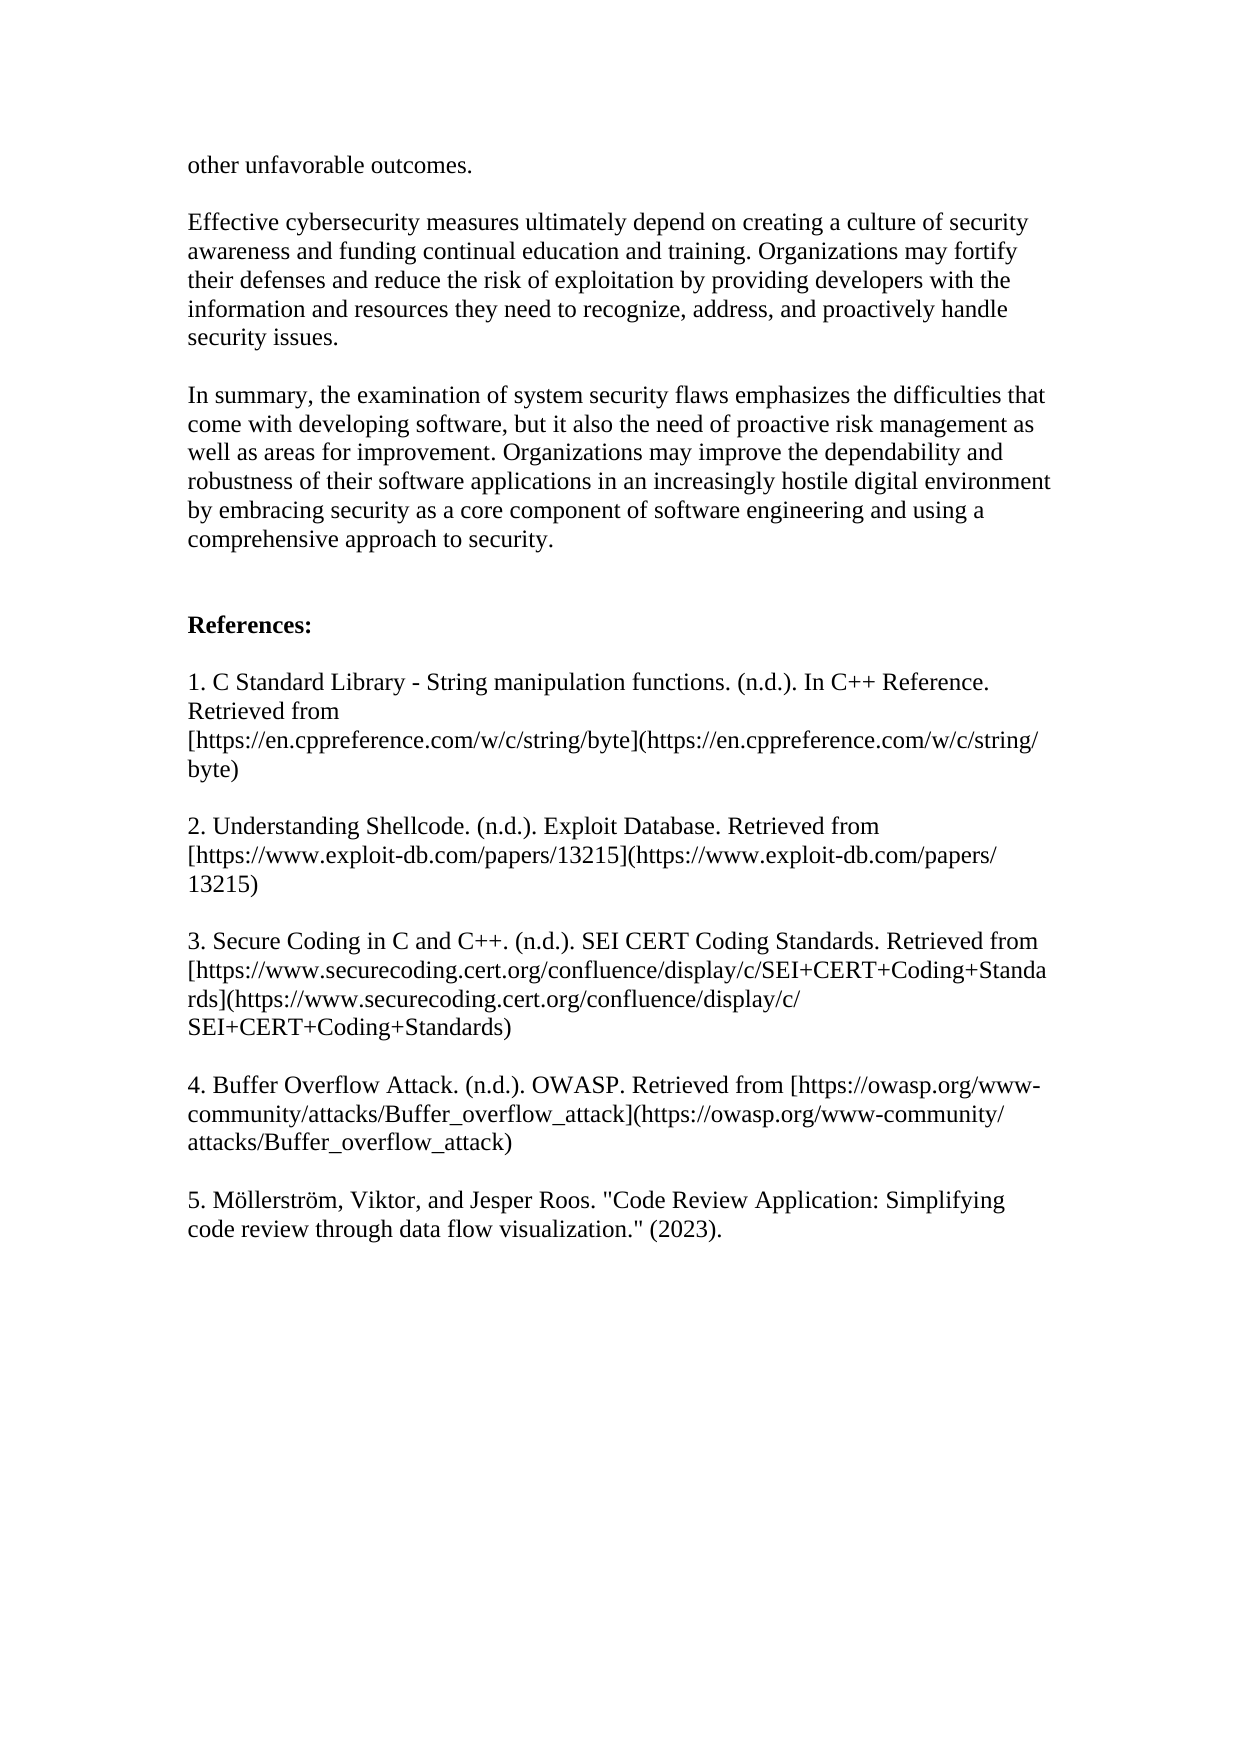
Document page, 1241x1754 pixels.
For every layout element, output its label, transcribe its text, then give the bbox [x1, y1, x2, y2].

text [187, 150, 1053, 552]
text 3. Secure Coding in C and C++. (n.d.). SEI CERT Coding Standards. Retrieved from [https://www.securecoding.cert.org/confluence/display/c/SEI+CERT+Coding+Standards](https://www.securecoding.cert.org/confluence/display/c/SEI+CERT+Coding+Standards) [187, 926, 1053, 1041]
text References: [187, 610, 1053, 639]
list Möllerström, Viktor, and Jesper Roos. "Code Review Application: Simplifying code review through data flow visualization." (2023). [187, 1185, 1053, 1242]
text 1. C Standard Library - String manipulation functions. (n.d.). In C++ Reference. Retrieved from [https://en.cppreference.com/w/c/string/byte](https://en.cppreference.com/w/c/string/byte) [187, 667, 1053, 782]
list Buffer Overflow Attack. (n.d.). OWASP. Retrieved from [https://owasp.org/www-community/attacks/Buffer_overflow_attack](https://owasp.org/www-community/attacks/Buffer_overflow_attack) [187, 1070, 1053, 1156]
text 2. Understanding Shellcode. (n.d.). Exploit Database. Retrieved from [https://www.exploit-db.com/papers/13215](https://www.exploit-db.com/papers/13215) [187, 811, 1053, 897]
